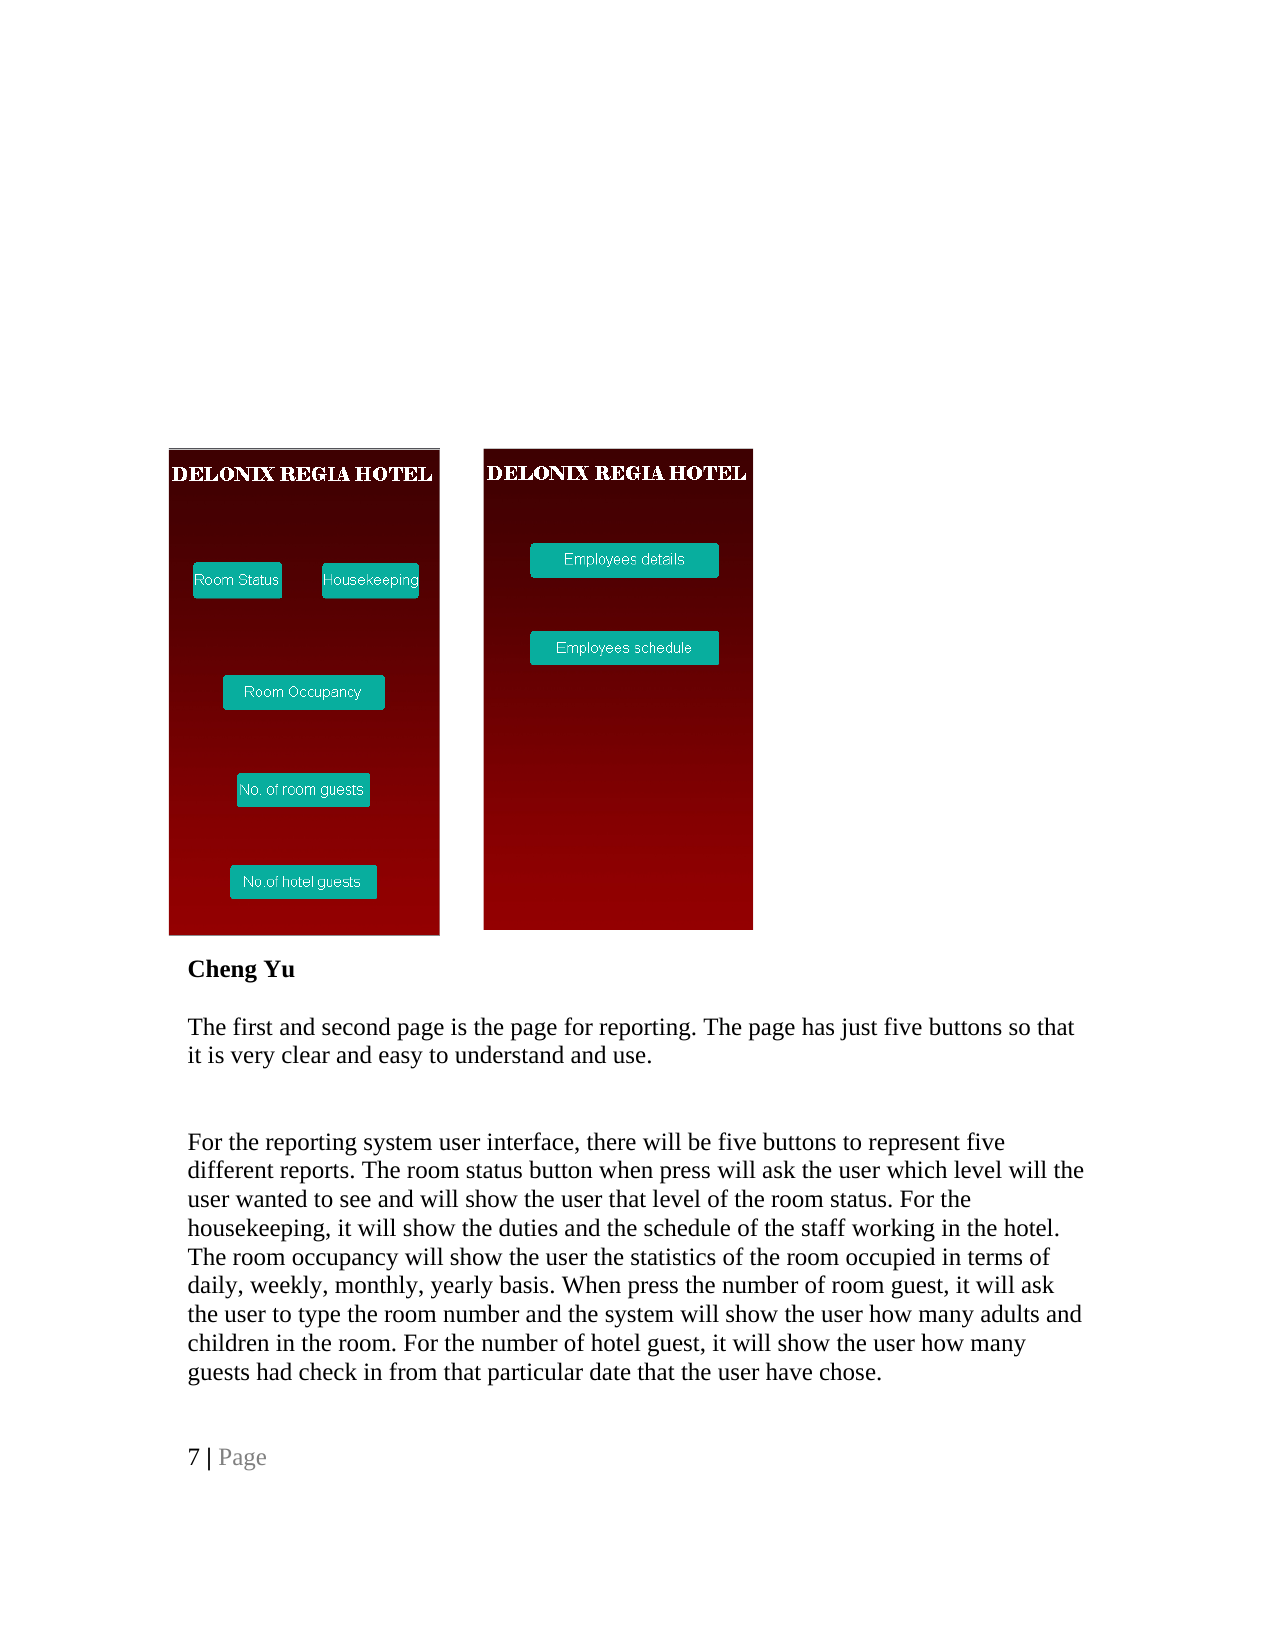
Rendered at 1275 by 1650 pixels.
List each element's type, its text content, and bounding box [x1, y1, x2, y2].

text For the reporting system user interface, there will be five buttons to represent five different reports. The room status button when press will ask the user which level will the user wanted to see and will show the user that level of the room status. For the housekeeping, it will show the duties and the schedule of the staff working in the hotel. The room occupancy will show the user the statistics of the room occupied in terms of daily, weekly, monthly, yearly basis. When press the number of room guest, it will ask the user to type the room number and the system will show the user how many adults and children in the room. For the number of hotel guest, it will show the user how many guests had check in from that particular date that the user have chose. [187, 1127, 1087, 1386]
picture [483, 448, 754, 930]
text The first and second page is the page for reporting. The page has just five buttons so that it is very clear and easy to understand and use. [187, 1012, 1087, 1069]
picture [168, 448, 440, 936]
